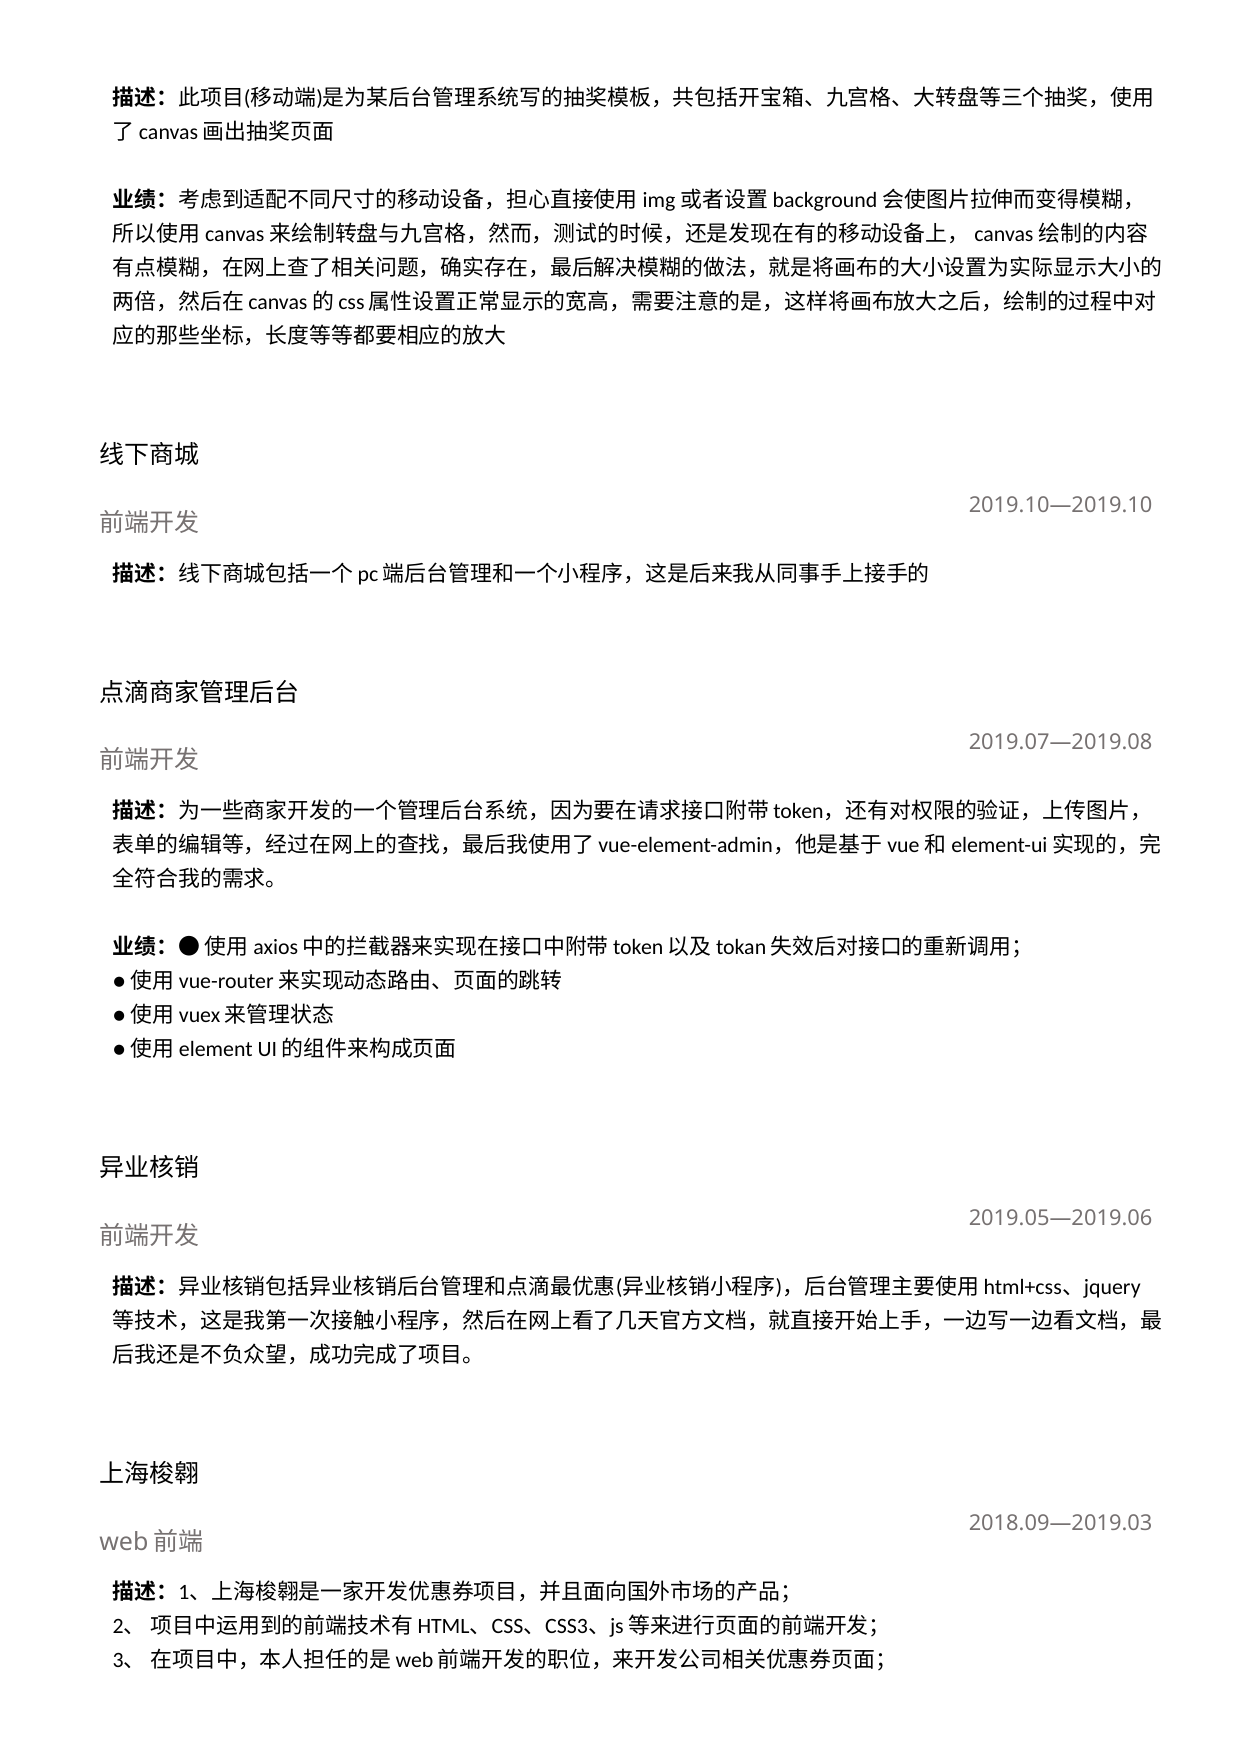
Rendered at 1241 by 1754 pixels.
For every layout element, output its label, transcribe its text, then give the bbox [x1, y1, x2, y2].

table_cell 前端开发 [75, 486, 857, 554]
text 描述：为一些商家开发的一个管理后台系统，因为要在请求接口附带token，还有对权限的验证，上传图片，表单的编辑等，经过在网上的查找，最后我使用了vue-element-admin，他是基于 vue 和 element-ui实现的，完全符合我的需求。 [112, 792, 1165, 894]
text 3、 在项目中，本人担任的是web前端开发的职位，来开发公司相关优惠券页面； [112, 1641, 1165, 1675]
table_cell 前端开发 [75, 724, 857, 792]
table_cell 2019.05—2019.06 [858, 1200, 1163, 1267]
text 业绩：考虑到适配不同尺寸的移动设备，担心直接使用 img 或者设置 background 会使图片拉伸而变得模糊，所以使用 canvas 来绘制转盘与九宫格，然而，测试的时候，还是发现在有的移动设备上， canvas 绘制的内容有点模糊，在网上查了相关问题，确实存在，最后解决模糊的做法，就是将画布的大小设置为实际显示大小的两倍，然后在canvas的css属性设置正常显示的宽高，需要注意的是，这样将画布放大之后，绘制的过程中对应的那些坐标，长度等等都要相应的放大 [112, 181, 1165, 351]
table_cell 前端开发 [75, 1200, 857, 1267]
table_cell 2019.07—2019.08 [858, 724, 1163, 792]
table_header 异业核销 [75, 1132, 1163, 1199]
text 业绩：● 使用axios中的拦截器来实现在接口中附带token以及tokan失效后对接口的重新调用； [112, 928, 1165, 962]
text ● 使用vue-router来实现动态路由、页面的跳转 [112, 962, 1165, 996]
table_header 点滴商家管理后台 [75, 656, 1163, 724]
text 描述：此项目(移动端)是为某后台管理系统写的抽奖模板，共包括开宝箱、九宫格、大转盘等三个抽奖，使用了canvas画出抽奖页面 [112, 79, 1165, 147]
text ● 使用element UI的组件来构成页面 [112, 1030, 1165, 1064]
text 描述：1、上海梭翱是一家开发优惠券项目，并且面向国外市场的产品； [112, 1573, 1165, 1607]
text 描述：异业核销包括异业核销后台管理和点滴最优惠(异业核销小程序)，后台管理主要使用html+css、jquery等技术，这是我第一次接触小程序，然后在网上看了几天官方文档，就直接开始上手，一边写一边看文档，最后我还是不负众望，成功完成了项目。 [112, 1267, 1165, 1369]
table_header 上海梭翱 [75, 1437, 1163, 1505]
table_cell 2019.10—2019.10 [858, 486, 1163, 554]
text 描述：线下商城包括一个pc端后台管理和一个小程序，这是后来我从同事手上接手的 [112, 554, 1165, 588]
table_header 线下商城 [75, 419, 1163, 486]
text 2、 项目中运用到的前端技术有HTML、CSS、CSS3、js等来进行页面的前端开发； [112, 1607, 1165, 1641]
table_cell 2018.09—2019.03 [858, 1505, 1163, 1573]
table_cell web前端 [75, 1505, 857, 1573]
text ● 使用vuex来管理状态 [112, 996, 1165, 1030]
